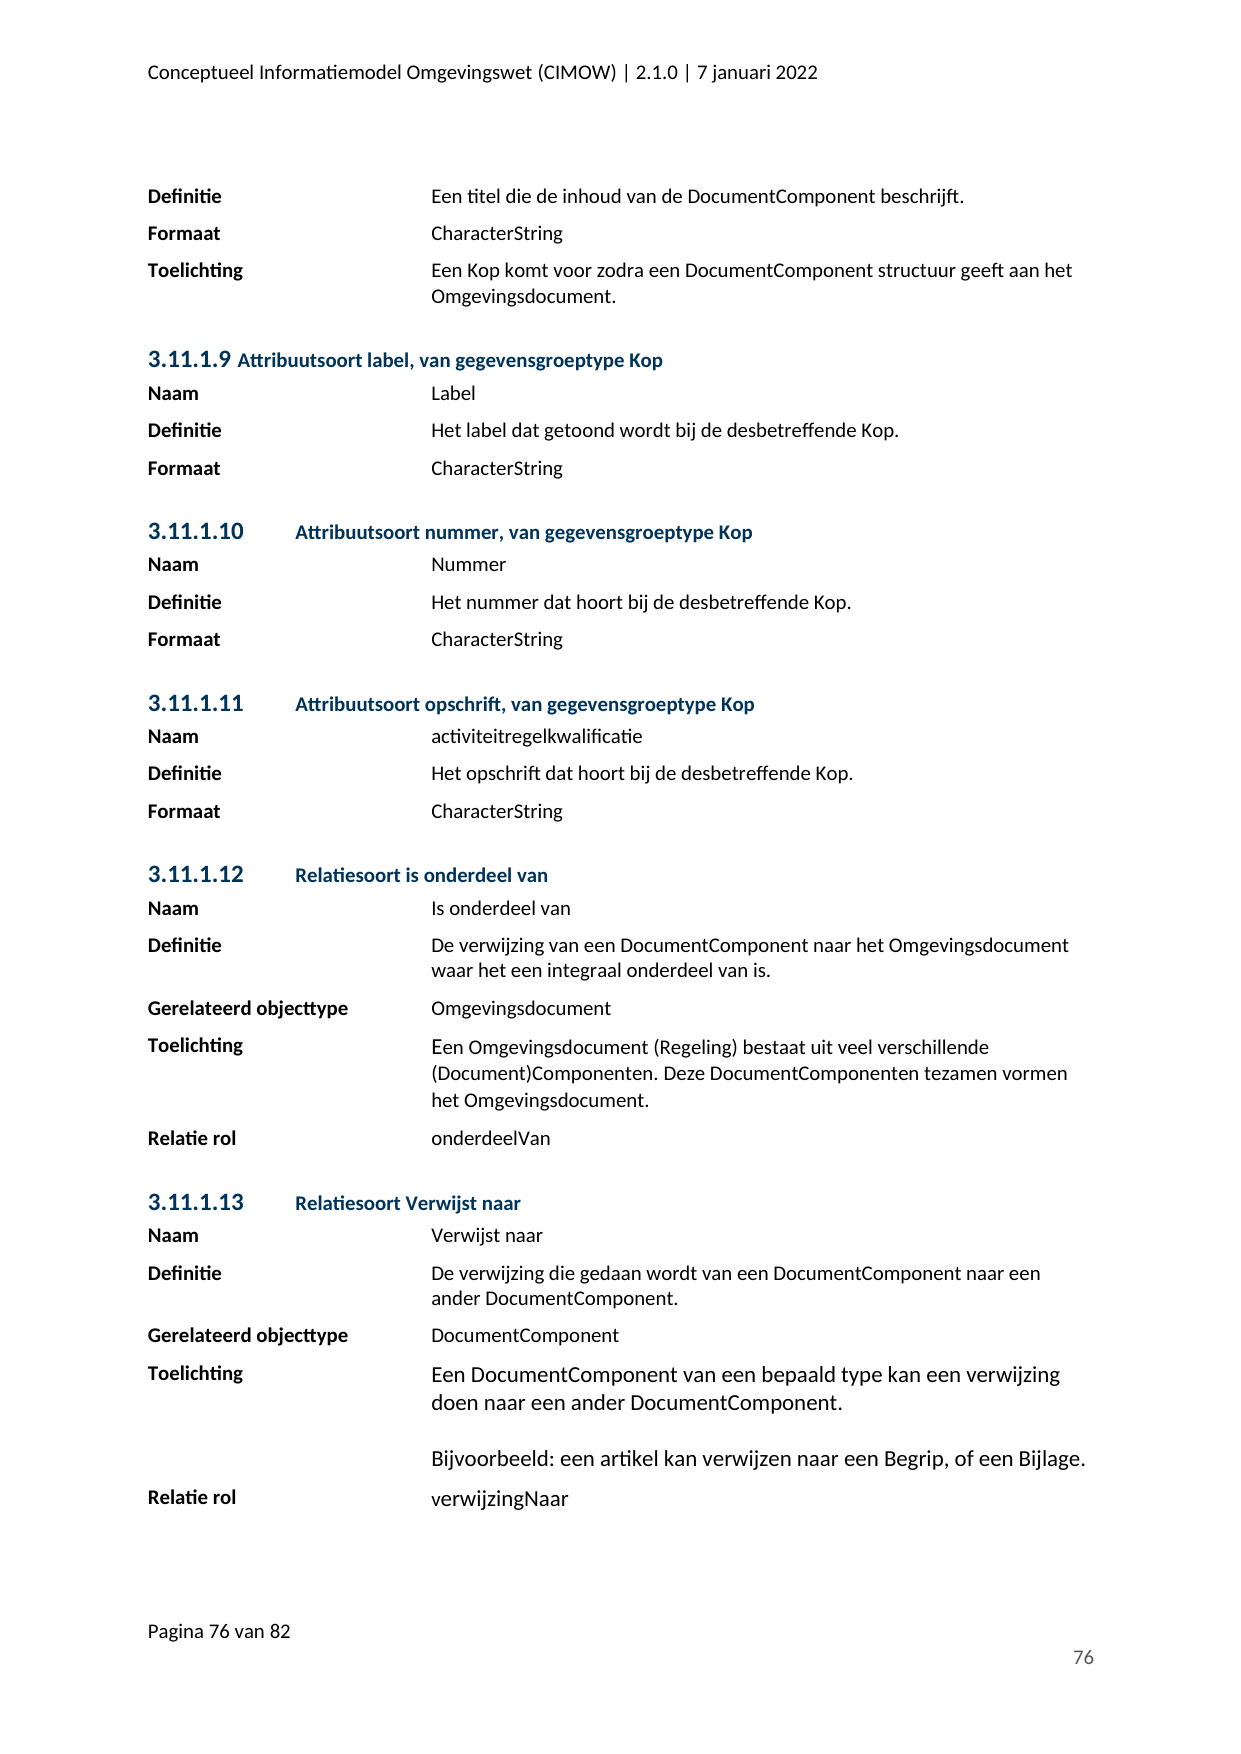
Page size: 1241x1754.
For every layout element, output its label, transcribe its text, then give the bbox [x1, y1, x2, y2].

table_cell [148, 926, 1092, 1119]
table_header Label [431, 374, 1092, 411]
table_cell Definitie [148, 411, 431, 449]
table_cell CharacterString [431, 449, 1092, 486]
table_cell CharacterString [431, 215, 1092, 252]
subtitle Attribuutsoort nummer, van gegevensgroeptype Kop [148, 515, 1092, 546]
table_cell Formaat [148, 449, 431, 486]
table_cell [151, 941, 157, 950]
table_cell Een Kop komt voor zodra een DocumentComponent structuur geeft aan het Omgevingsdocument. [431, 252, 1092, 314]
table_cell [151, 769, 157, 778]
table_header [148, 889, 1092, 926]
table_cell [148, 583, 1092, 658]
subtitle Relatiesoort is onderdeel van [148, 858, 1092, 889]
table_cell Een titel die de inhoud van de DocumentComponent beschrijft. [431, 177, 1092, 214]
table_cell Definitie [148, 177, 431, 214]
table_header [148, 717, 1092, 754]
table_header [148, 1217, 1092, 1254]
table_header Naam [148, 374, 431, 411]
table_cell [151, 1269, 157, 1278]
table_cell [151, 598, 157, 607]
table_cell Toelichting [148, 252, 431, 314]
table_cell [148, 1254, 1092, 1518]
table_header Naam [148, 546, 431, 583]
subtitle Relatiesoort Verwijst naar [148, 1186, 1092, 1217]
table_cell Het label dat getoond wordt bij de desbetreffende Kop. [431, 411, 1092, 449]
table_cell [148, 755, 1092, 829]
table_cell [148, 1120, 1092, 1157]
subtitle Attribuutsoort label, van gegevensgroeptype Kop [148, 344, 1092, 374]
table_header Nummer [431, 546, 1092, 583]
table_cell Formaat [148, 215, 431, 252]
subtitle Attribuutsoort opschrift, van gegevensgroeptype Kop [148, 687, 1092, 717]
